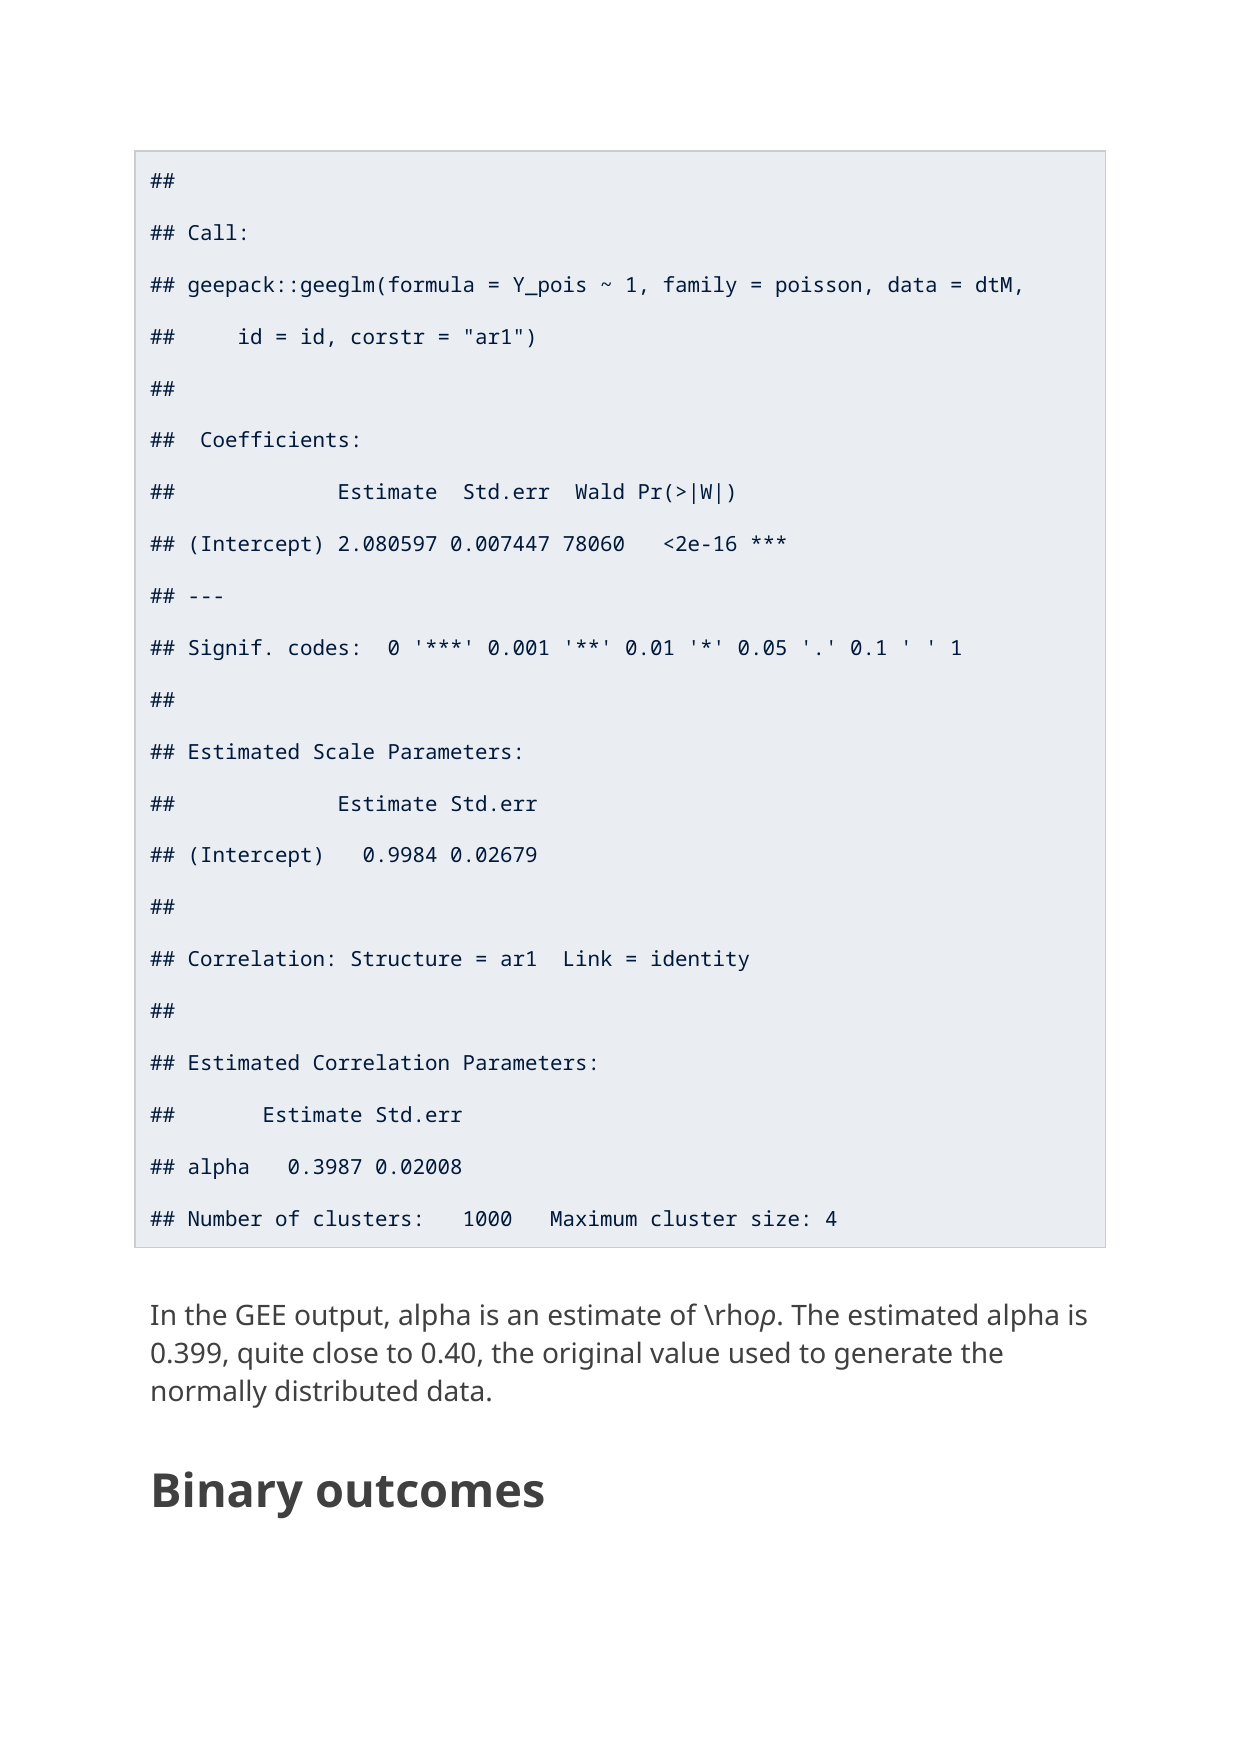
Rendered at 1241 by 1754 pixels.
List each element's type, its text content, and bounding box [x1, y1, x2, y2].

text ## [136, 980, 1105, 1024]
text ## Correlation: Structure = ar1 Link = identity [136, 928, 1105, 973]
text ## (Intercept) 2.080597 0.007447 78060 <2e-16 *** [136, 513, 1105, 558]
text ## Estimate Std.err [136, 772, 1105, 817]
text ## Number of clusters: 1000 Maximum cluster size: 4 [136, 1187, 1105, 1247]
text ## [136, 152, 1105, 194]
text ## (Intercept) 0.9984 0.02679 [136, 824, 1105, 869]
text ## id = id, corstr = "ar1") [136, 306, 1105, 350]
text ## Estimated Scale Parameters: [136, 721, 1105, 765]
text ## Estimate Std.err [136, 1084, 1105, 1128]
text ## Estimate Std.err Wald Pr(>|W|) [136, 461, 1105, 506]
text ## Coefficients: [136, 409, 1105, 454]
text ## [136, 669, 1105, 713]
text ## --- [136, 565, 1105, 609]
text ## [136, 357, 1105, 402]
text ## geepack::geeglm(formula = Y_pois ~ 1, family = poisson, data = dtM, [136, 254, 1105, 298]
text Binary outcomes [150, 1457, 1090, 1521]
text ## alpha 0.3987 0.02008 [136, 1136, 1105, 1180]
text ## Call: [136, 202, 1105, 246]
text ## [136, 876, 1105, 921]
text ## Estimated Correlation Parameters: [136, 1032, 1105, 1076]
text In the GEE output, alpha is an estimate of \rhoρ. The estimated alpha is 0.399, quite close to 0.40, the original value used to generate the normally distributed data. [150, 1295, 1090, 1410]
text ## Signif. codes: 0 '***' 0.001 '**' 0.01 '*' 0.05 '.' 0.1 ' ' 1 [136, 617, 1105, 661]
